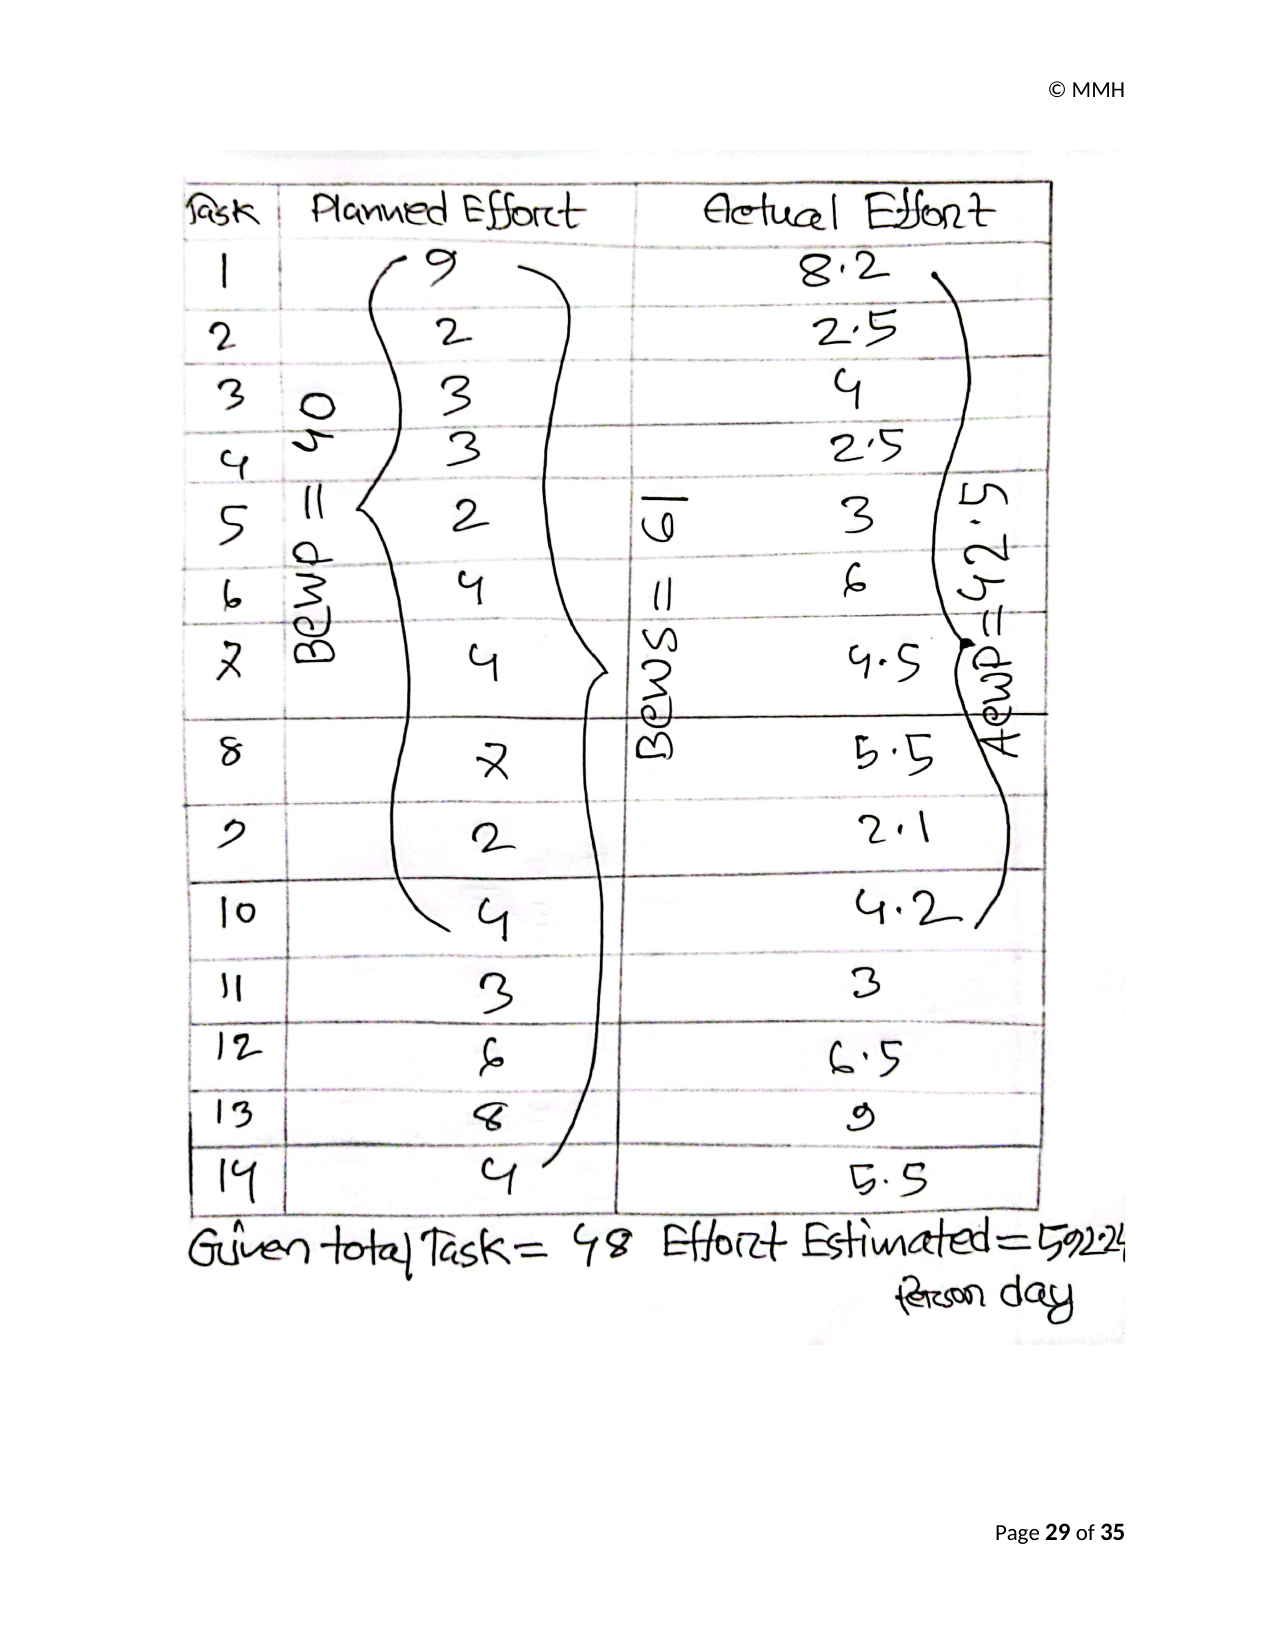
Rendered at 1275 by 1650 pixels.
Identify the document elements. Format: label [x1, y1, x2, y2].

picture [150, 150, 1125, 1345]
